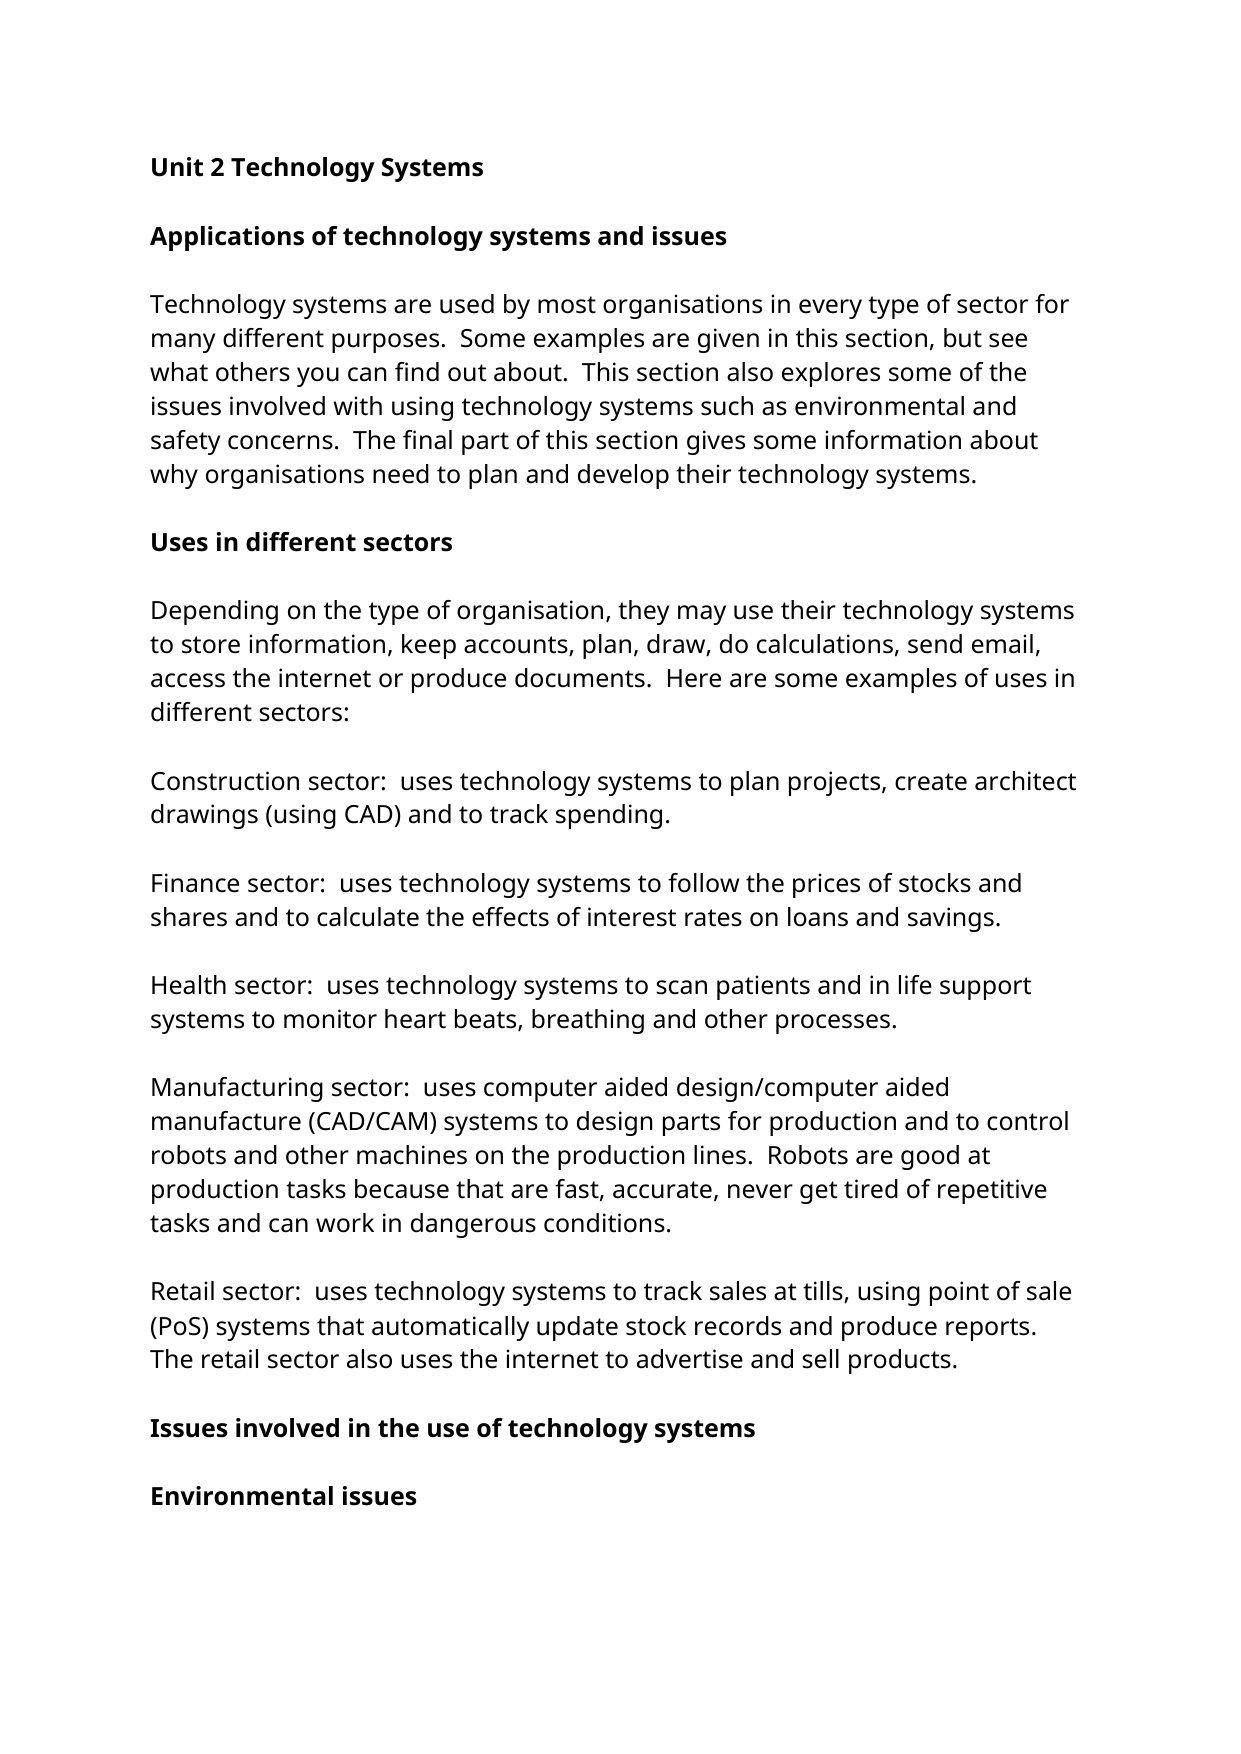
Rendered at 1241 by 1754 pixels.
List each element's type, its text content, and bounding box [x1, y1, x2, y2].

text Technology systems are used by most organisations in every type of sector for many different purposes. Some examples are given in this section, but see what others you can find out about. This section also explores some of the issues involved with using technology systems such as environmental and safety concerns. The final part of this section gives some information about why organisations need to plan and develop their technology systems. [150, 286, 1090, 491]
text Applications of technology systems and issues [150, 218, 1090, 252]
text Health sector: uses technology systems to scan patients and in life support systems to monitor heart beats, breathing and other processes. [150, 967, 1090, 1036]
text Construction sector: uses technology systems to plan projects, create architect drawings (using CAD) and to track spending. [150, 763, 1090, 831]
text Manufacturing sector: uses computer aided design/computer aided manufacture (CAD/CAM) systems to design parts for production and to control robots and other machines on the production lines. Robots are good at production tasks because that are fast, accurate, never get tired of repetitive tasks and can work in dangerous conditions. [150, 1070, 1090, 1240]
text Unit 2 Technology Systems [150, 150, 1090, 184]
text Finance sector: uses technology systems to follow the prices of stocks and shares and to calculate the effects of interest rates on loans and savings. [150, 865, 1090, 933]
text Depending on the type of organisation, they may use their technology systems to store information, keep accounts, plan, draw, do calculations, send email, access the internet or produce documents. Here are some examples of uses in different sectors: [150, 593, 1090, 729]
text Issues involved in the use of technology systems [150, 1410, 1090, 1444]
text Environmental issues [150, 1478, 1090, 1512]
text Retail sector: uses technology systems to track sales at tills, using point of sale (PoS) systems that automatically update stock records and produce reports. The retail sector also uses the internet to advertise and sell products. [150, 1274, 1090, 1376]
text Uses in different sectors [150, 525, 1090, 559]
